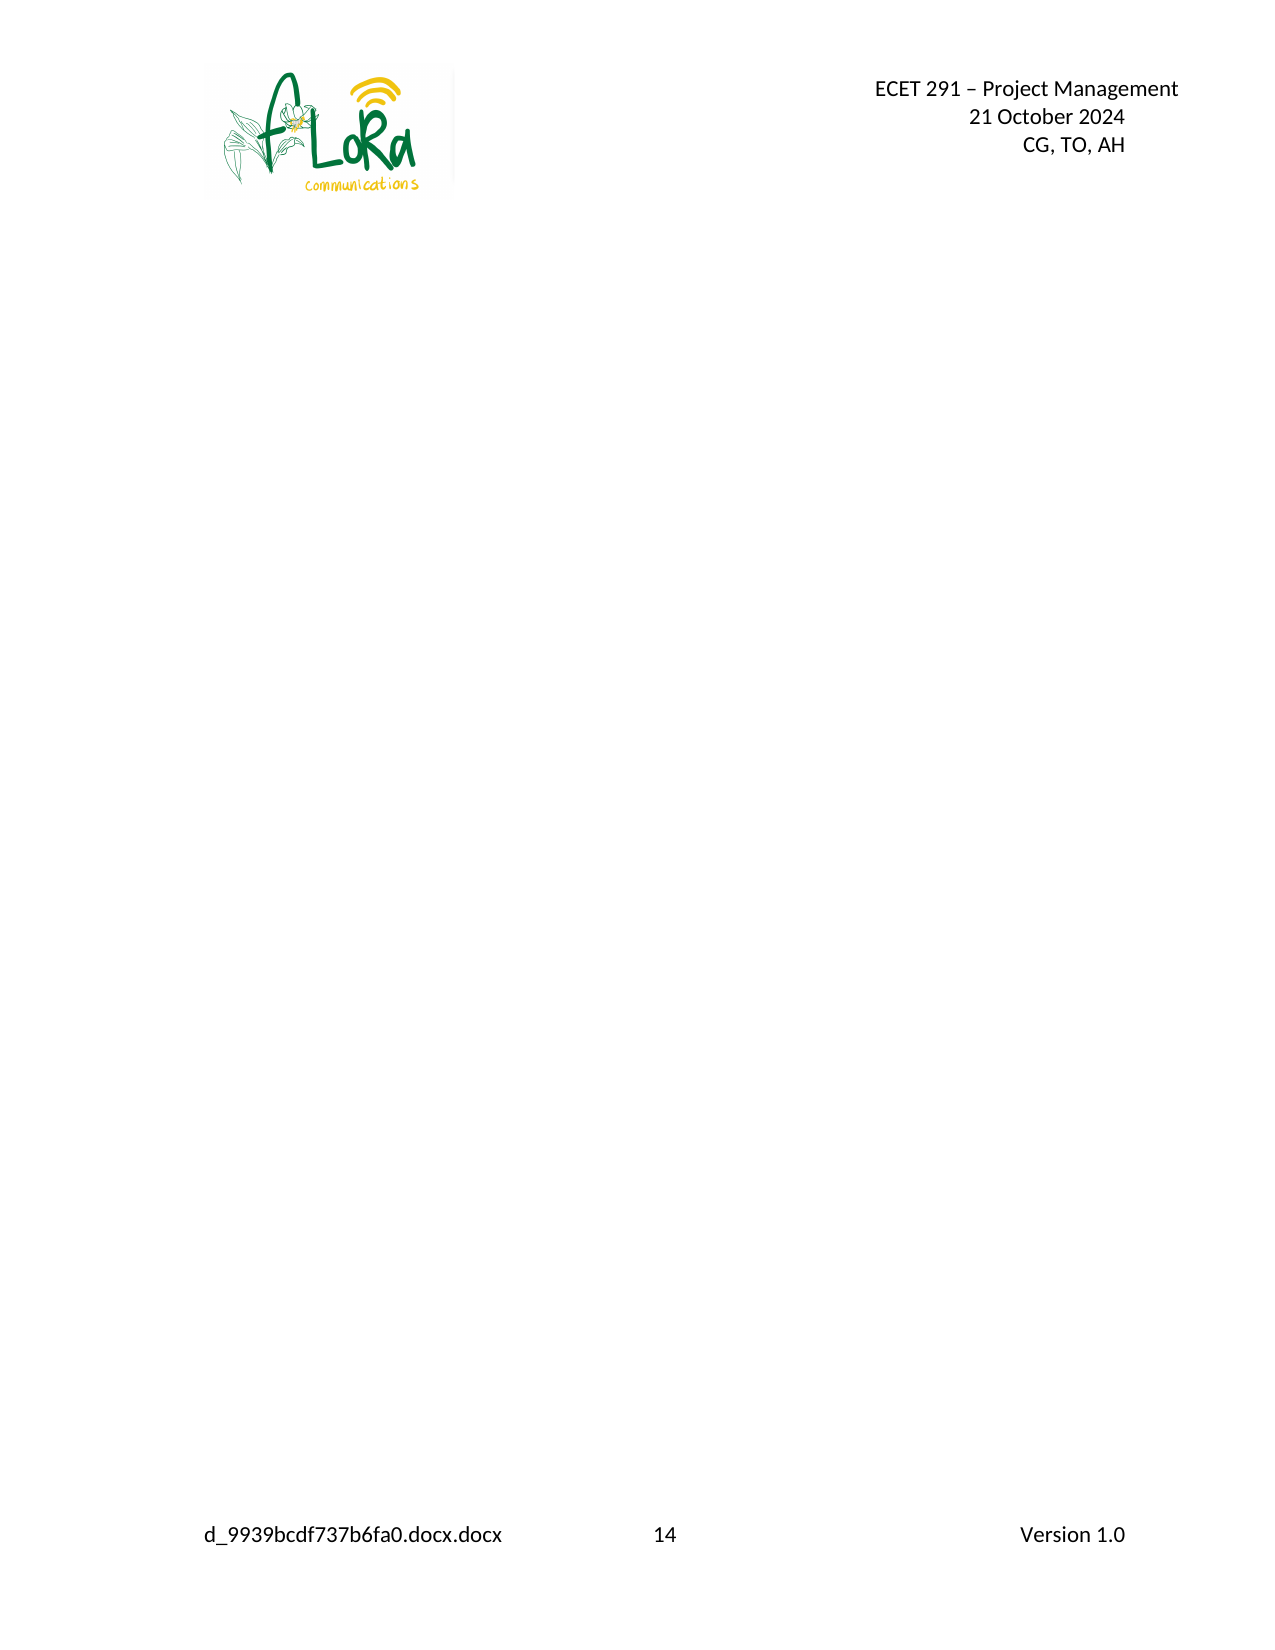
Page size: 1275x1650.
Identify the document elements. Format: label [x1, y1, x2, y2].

picture [204, 63, 455, 200]
